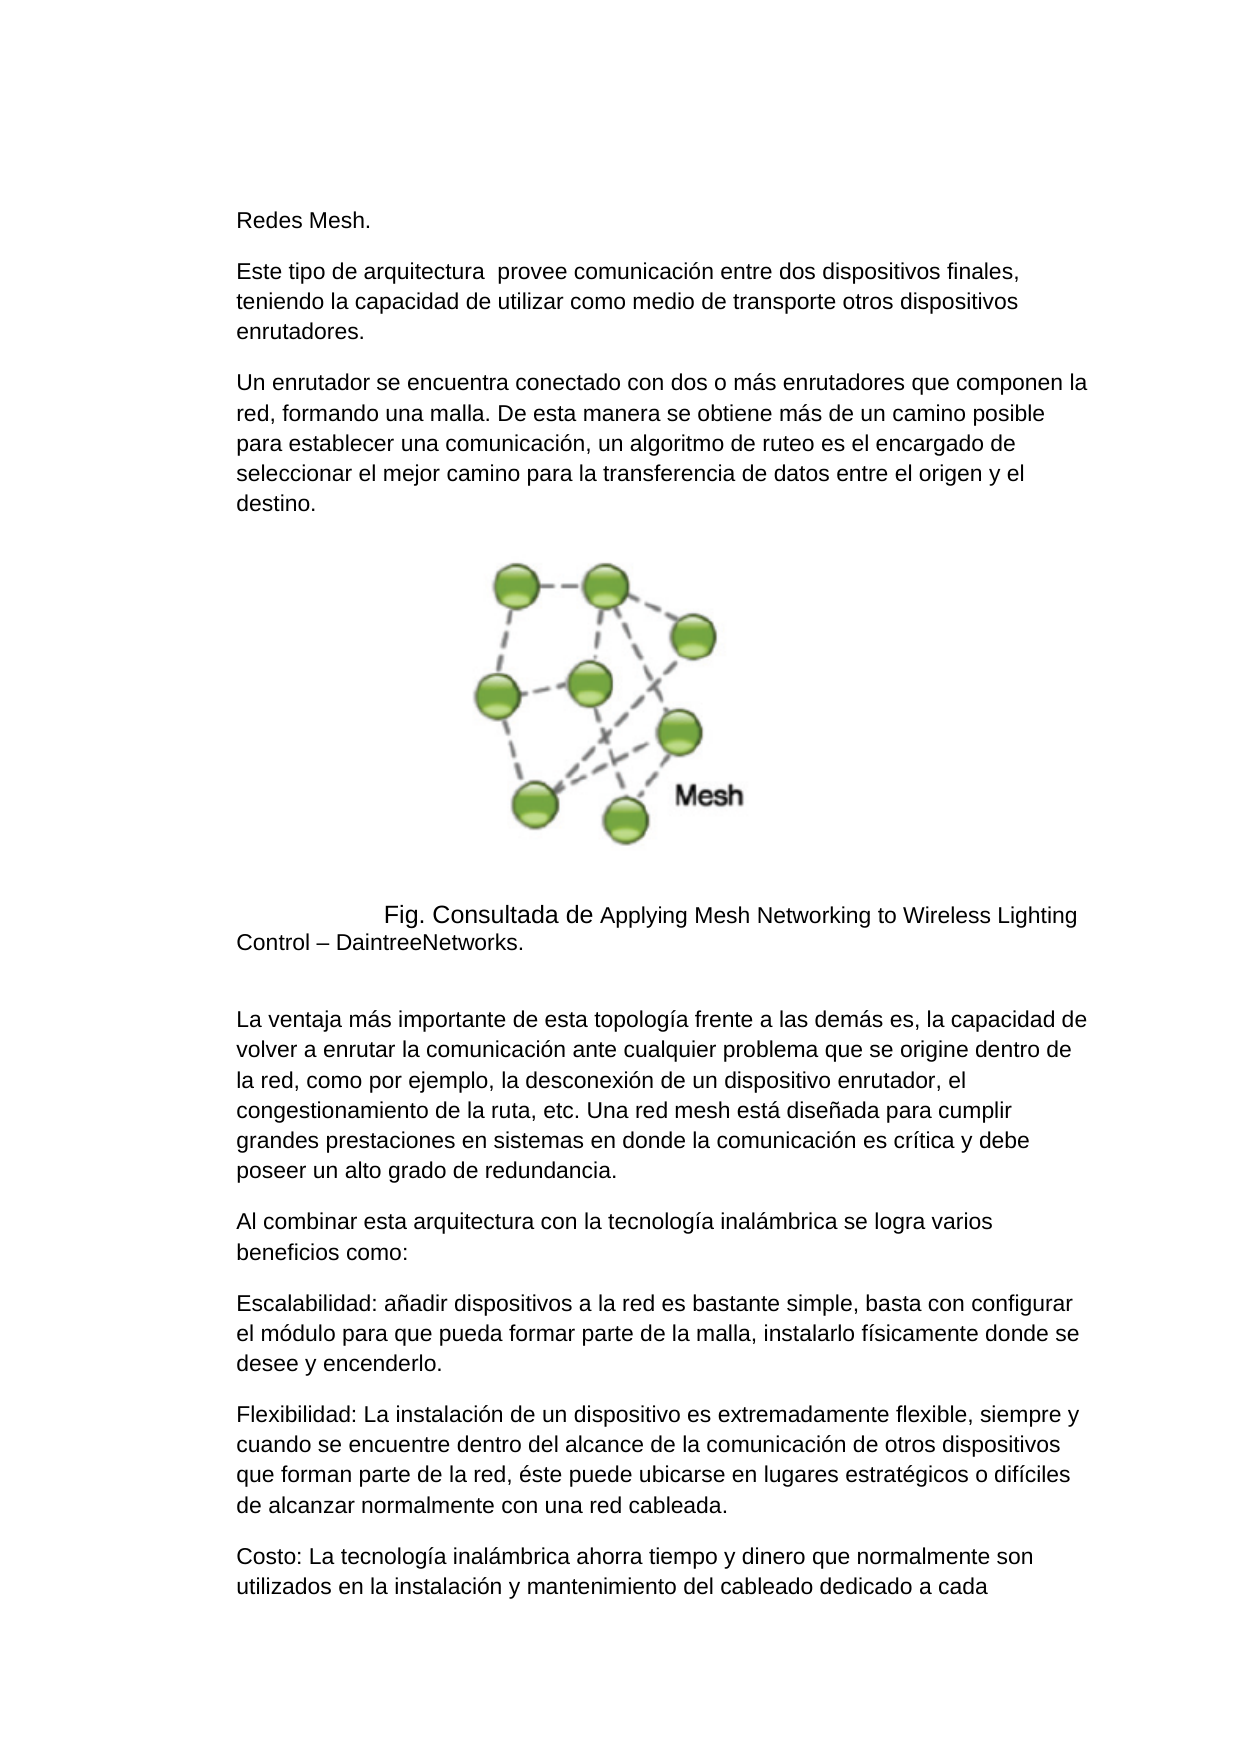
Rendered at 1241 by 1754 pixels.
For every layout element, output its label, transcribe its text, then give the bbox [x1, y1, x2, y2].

text Un enrutador se encuentra conectado con dos o más enrutadores que componen la red, formando una malla. De esta manera se obtiene más de un camino posible para establecer una comunicación, un algoritmo de ruteo es el encargado de seleccionar el mejor camino para la transferencia de datos entre el origen y el destino. [236, 369, 1092, 516]
text Fig. Consultada de Applying Mesh Networking to Wireless Lighting Control – DaintreeNetworks. [236, 900, 1092, 955]
text Redes Mesh. [236, 207, 1092, 233]
text Escalabilidad: añadir dispositivos a la red es bastante simple, basta con configurar el módulo para que pueda formar parte de la malla, instalarlo físicamente donde se desee y encenderlo. [236, 1289, 1092, 1376]
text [236, 1543, 1092, 1599]
text La ventaja más importante de esta topología frente a las demás es, la capacidad de volver a enrutar la comunicación ante cualquier problema que se origine dentro de la red, como por ejemplo, la desconexión de un dispositivo enrutador, el congestionamiento de la ruta, etc. Una red mesh está diseñada para cumplir grandes prestaciones en sistemas en donde la comunicación es crítica y debe poseer un alto grado de redundancia. [236, 1006, 1092, 1184]
text Al combinar esta arquitectura con la tecnología inalámbrica se logra varios beneficios como: [236, 1208, 1092, 1265]
text Flexibilidad: La instalación de un dispositivo es extremadamente flexible, siempre y cuando se encuentre dentro del alcance de la comunicación de otros dispositivos que forman parte de la red, éste puede ubicarse en lugares estratégicos o difíciles de alcanzar normalmente con una red cableada. [236, 1401, 1092, 1518]
picture [470, 554, 764, 857]
text Este tipo de arquitectura provee comunicación entre dos dispositivos finales, teniendo la capacidad de utilizar como medio de transporte otros dispositivos enrutadores. [236, 258, 1092, 344]
